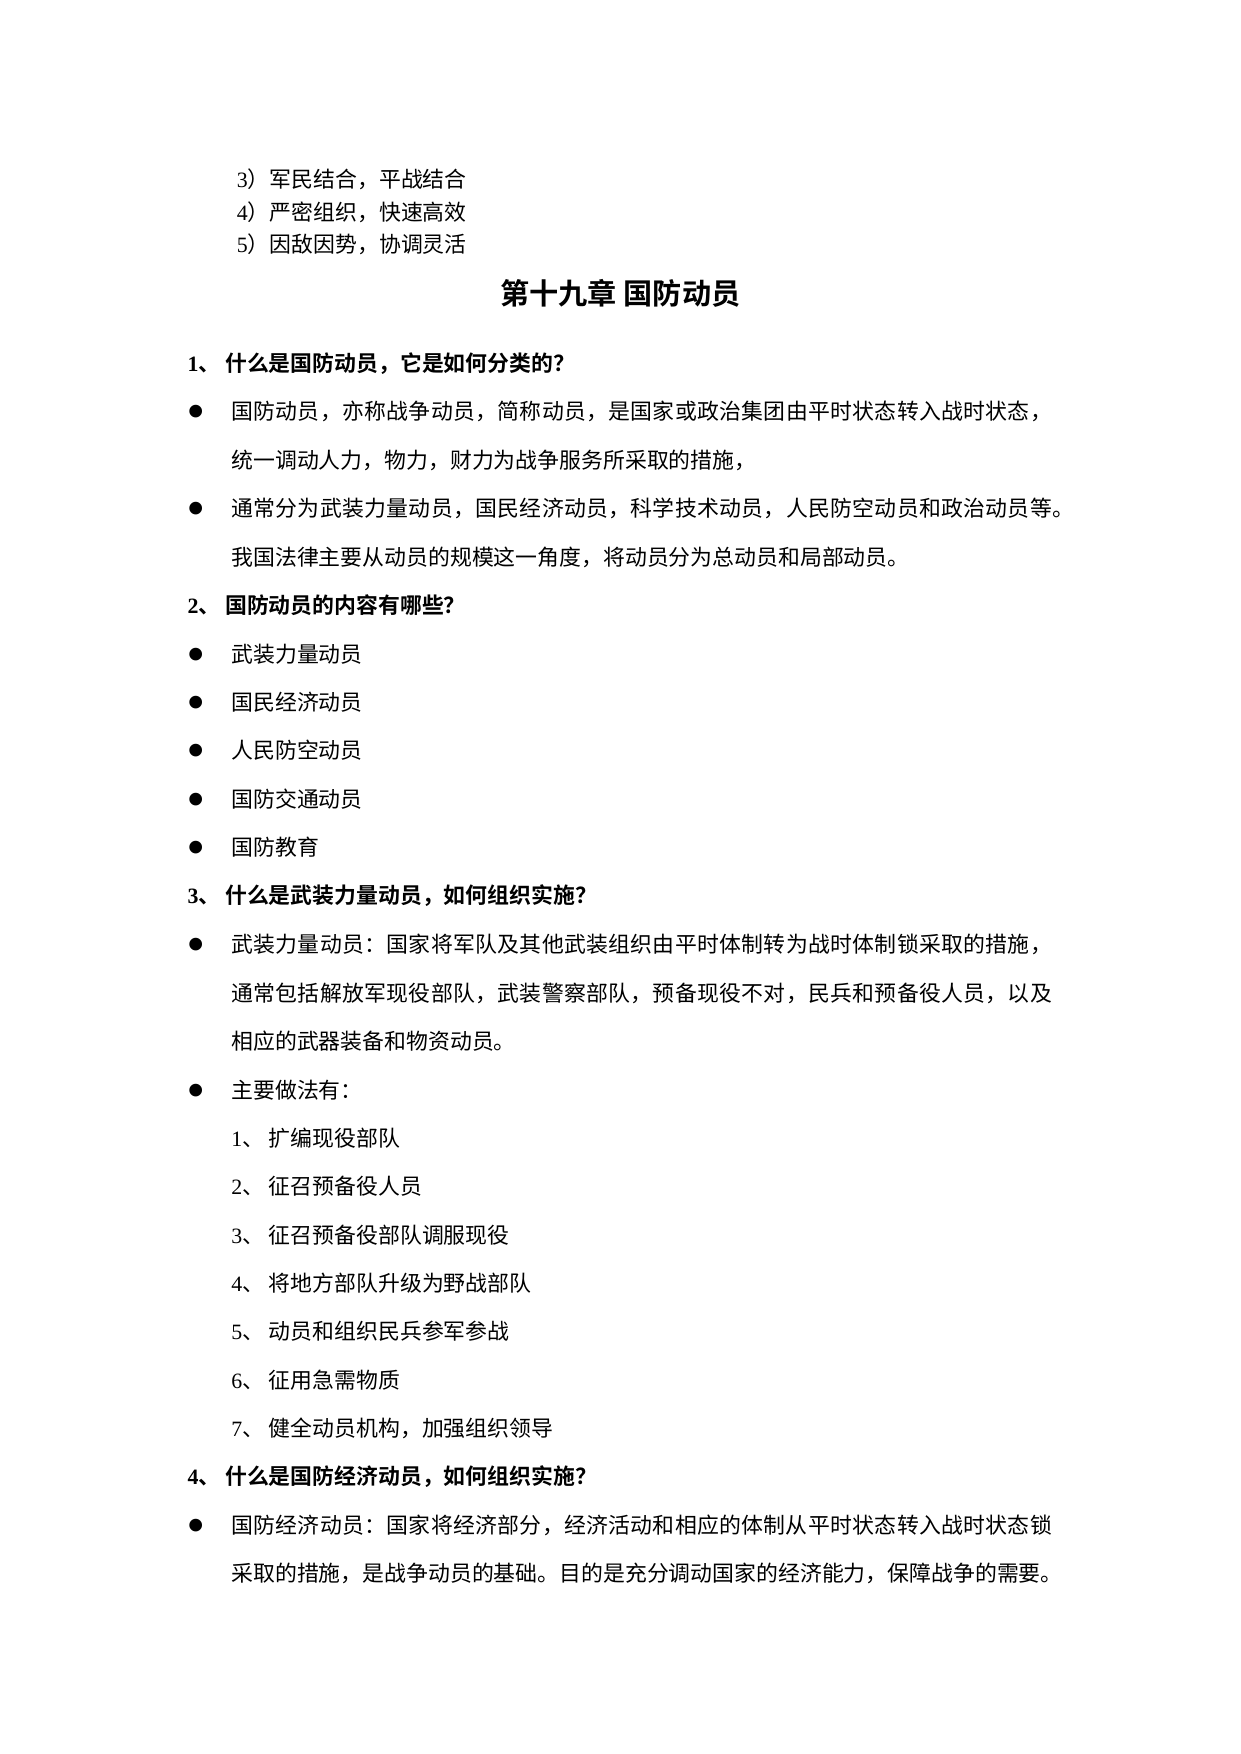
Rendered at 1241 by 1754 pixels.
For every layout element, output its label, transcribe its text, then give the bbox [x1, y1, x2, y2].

text 3）军民结合，平战结合 [187, 162, 1053, 194]
text 4）严密组织，快速高效 [187, 194, 1053, 227]
text 第十九章 国防动员 [187, 259, 1053, 324]
list 武装力量动员：国家将军队及其他武装组织由平时体制转为战时体制锁采取的措施，通常包括解放军现役部队，武装警察部队，预备现役不对，民兵和预备役人员，以及相应的武器装备和物资动员。 [187, 926, 1053, 1056]
list 动员和组织民兵参军参战 [231, 1314, 1053, 1346]
list 人民防空动员 [187, 733, 1053, 766]
list 国防动员的内容有哪些？ [187, 588, 1053, 621]
list 国民经济动员 [187, 685, 1053, 717]
list 主要做法有： [187, 1072, 1053, 1105]
list 征召预备役部队调服现役 [231, 1217, 1053, 1250]
list 什么是国防经济动员，如何组织实施？ [187, 1459, 1053, 1491]
list 国防交通动员 [187, 781, 1053, 814]
list 健全动员机构，加强组织领导 [231, 1411, 1053, 1443]
list 征用急需物质 [231, 1362, 1053, 1395]
list 国防经济动员：国家将经济部分，经济活动和相应的体制从平时状态转入战时状态锁采取的措施，是战争动员的基础。目的是充分调动国家的经济能力，保障战争的需要。 [187, 1507, 1053, 1588]
list 国防教育 [187, 830, 1053, 862]
list 通常分为武装力量动员，国民经济动员，科学技术动员，人民防空动员和政治动员等。我国法律主要从动员的规模这一角度，将动员分为总动员和局部动员。 [187, 491, 1053, 572]
list 将地方部队升级为野战部队 [231, 1266, 1053, 1298]
text 5）因敌因势，协调灵活 [187, 227, 1053, 259]
list 国防动员，亦称战争动员，简称动员，是国家或政治集团由平时状态转入战时状态，统一调动人力，物力，财力为战争服务所采取的措施， [187, 394, 1053, 475]
list 征召预备役人员 [231, 1169, 1053, 1201]
list 武装力量动员 [187, 636, 1053, 669]
list 什么是国防动员，它是如何分类的？ [187, 346, 1053, 378]
list 扩编现役部队 [231, 1121, 1053, 1153]
list 什么是武装力量动员，如何组织实施？ [187, 878, 1053, 911]
